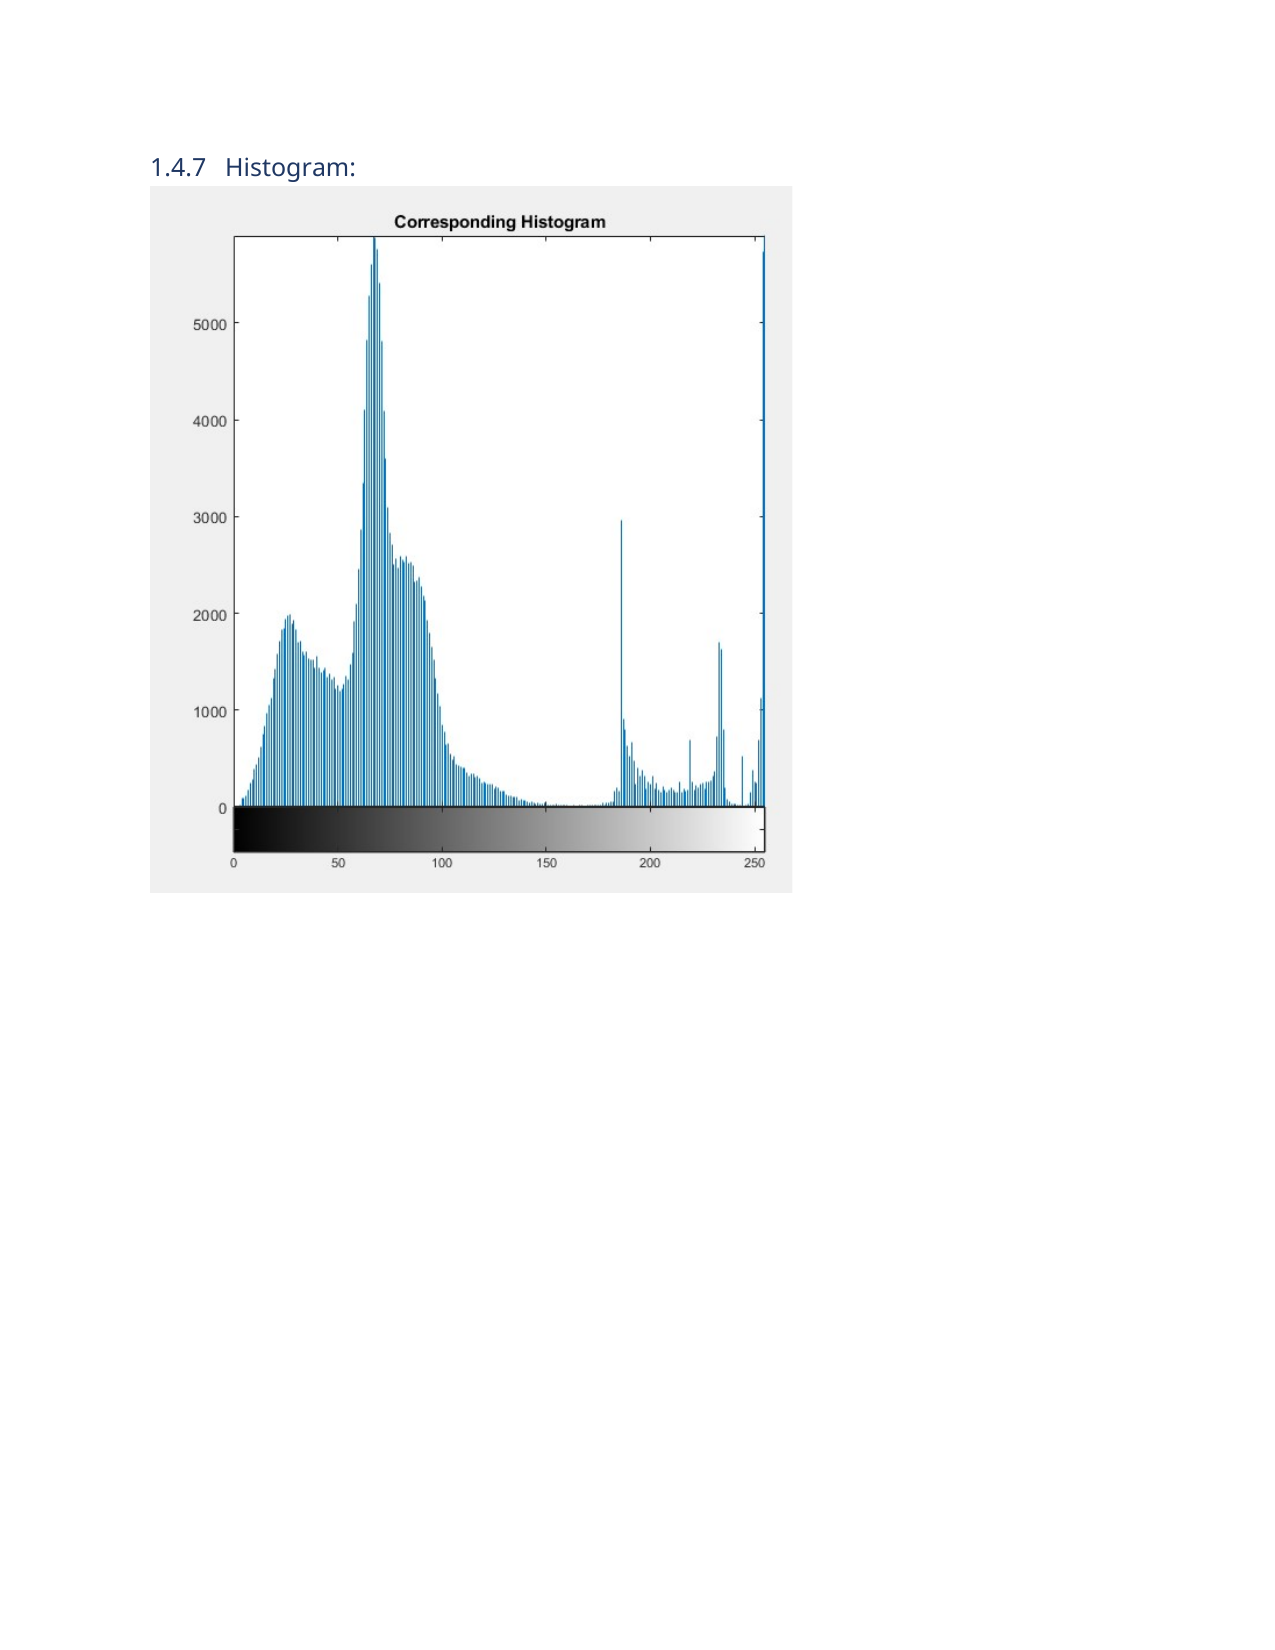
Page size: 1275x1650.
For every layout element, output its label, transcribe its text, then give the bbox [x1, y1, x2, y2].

picture [150, 186, 793, 893]
subtitle Histogram: [150, 150, 1125, 184]
